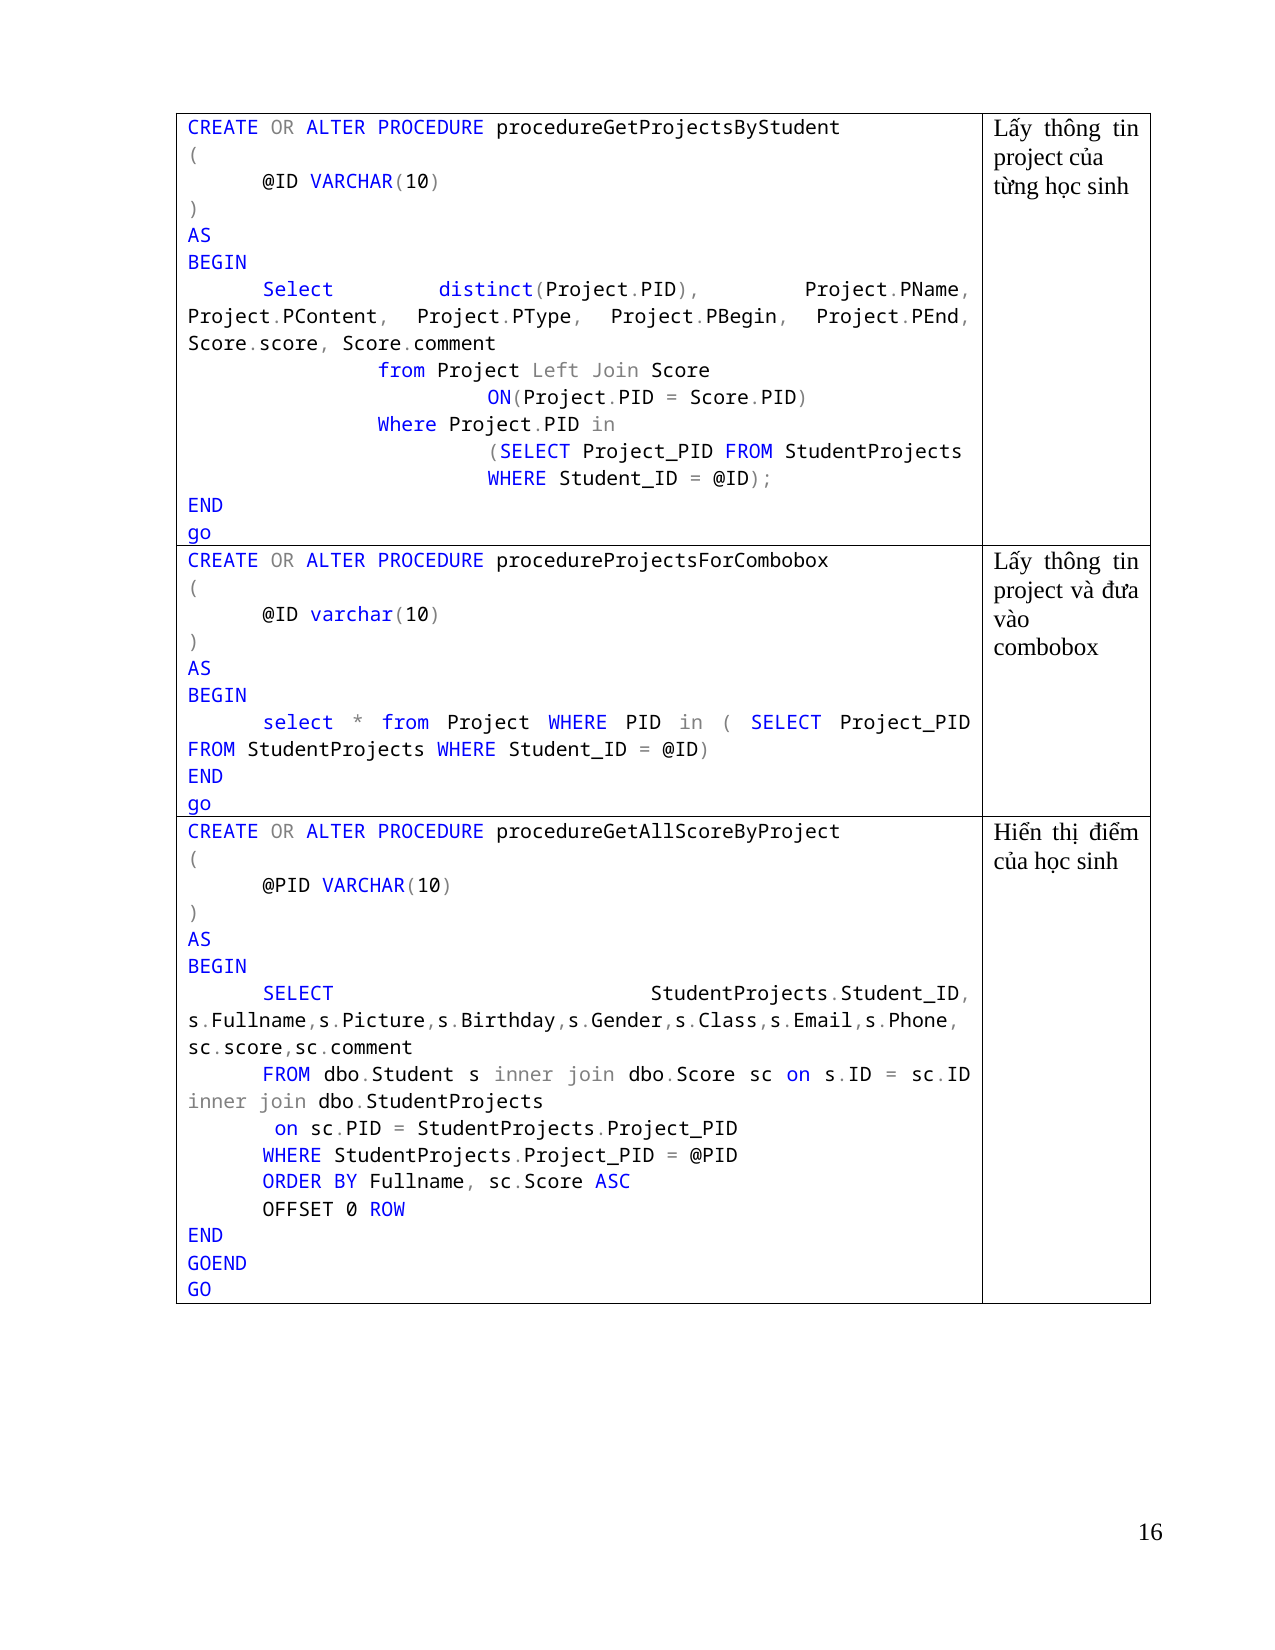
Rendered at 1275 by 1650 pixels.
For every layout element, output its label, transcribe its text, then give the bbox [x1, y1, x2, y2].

table_cell Lấy thông tin project và đưa vào combobox [983, 546, 1150, 816]
table_cell Hiển thị điểm của học sinh [983, 817, 1150, 1303]
table_cell CREATE OR ALTER PROCEDURE procedureGetAllScoreByProject ( @PID VARCHAR(10) ) AS BEGIN SELECT StudentProjects.Student_ID, s.Fullname,s.Picture,s.Birthday,s.Gender,s.Class,s.Email,s.Phone, sc.score,sc.comment FROM dbo.Student s inner join dbo.Score sc on s.ID = sc.ID inner join dbo.StudentProjects on sc.PID = StudentProjects.Project_PID WHERE StudentProjects.Project_PID = @PID ORDER BY Fullname, sc.Score ASC OFFSET 0 ROW END GOEND GO [177, 817, 982, 1303]
table_header Lấy thông tin project của từng học sinh [983, 114, 1150, 545]
table_header CREATE OR ALTER PROCEDURE procedureGetProjectsByStudent ( @ID VARCHAR(10) ) AS BEGIN Select distinct(Project.PID), Project.PName, Project.PContent, Project.PType, Project.PBegin, Project.PEnd, Score.score, Score.comment from Project Left Join Score ON(Project.PID = Score.PID) Where Project.PID in (SELECT Project_PID FROM StudentProjects WHERE Student_ID = @ID); END go [177, 114, 982, 545]
table_cell CREATE OR ALTER PROCEDURE procedureProjectsForCombobox ( @ID varchar(10) ) AS BEGIN select * from Project WHERE PID in ( SELECT Project_PID FROM StudentProjects WHERE Student_ID = @ID) END go [177, 546, 982, 816]
